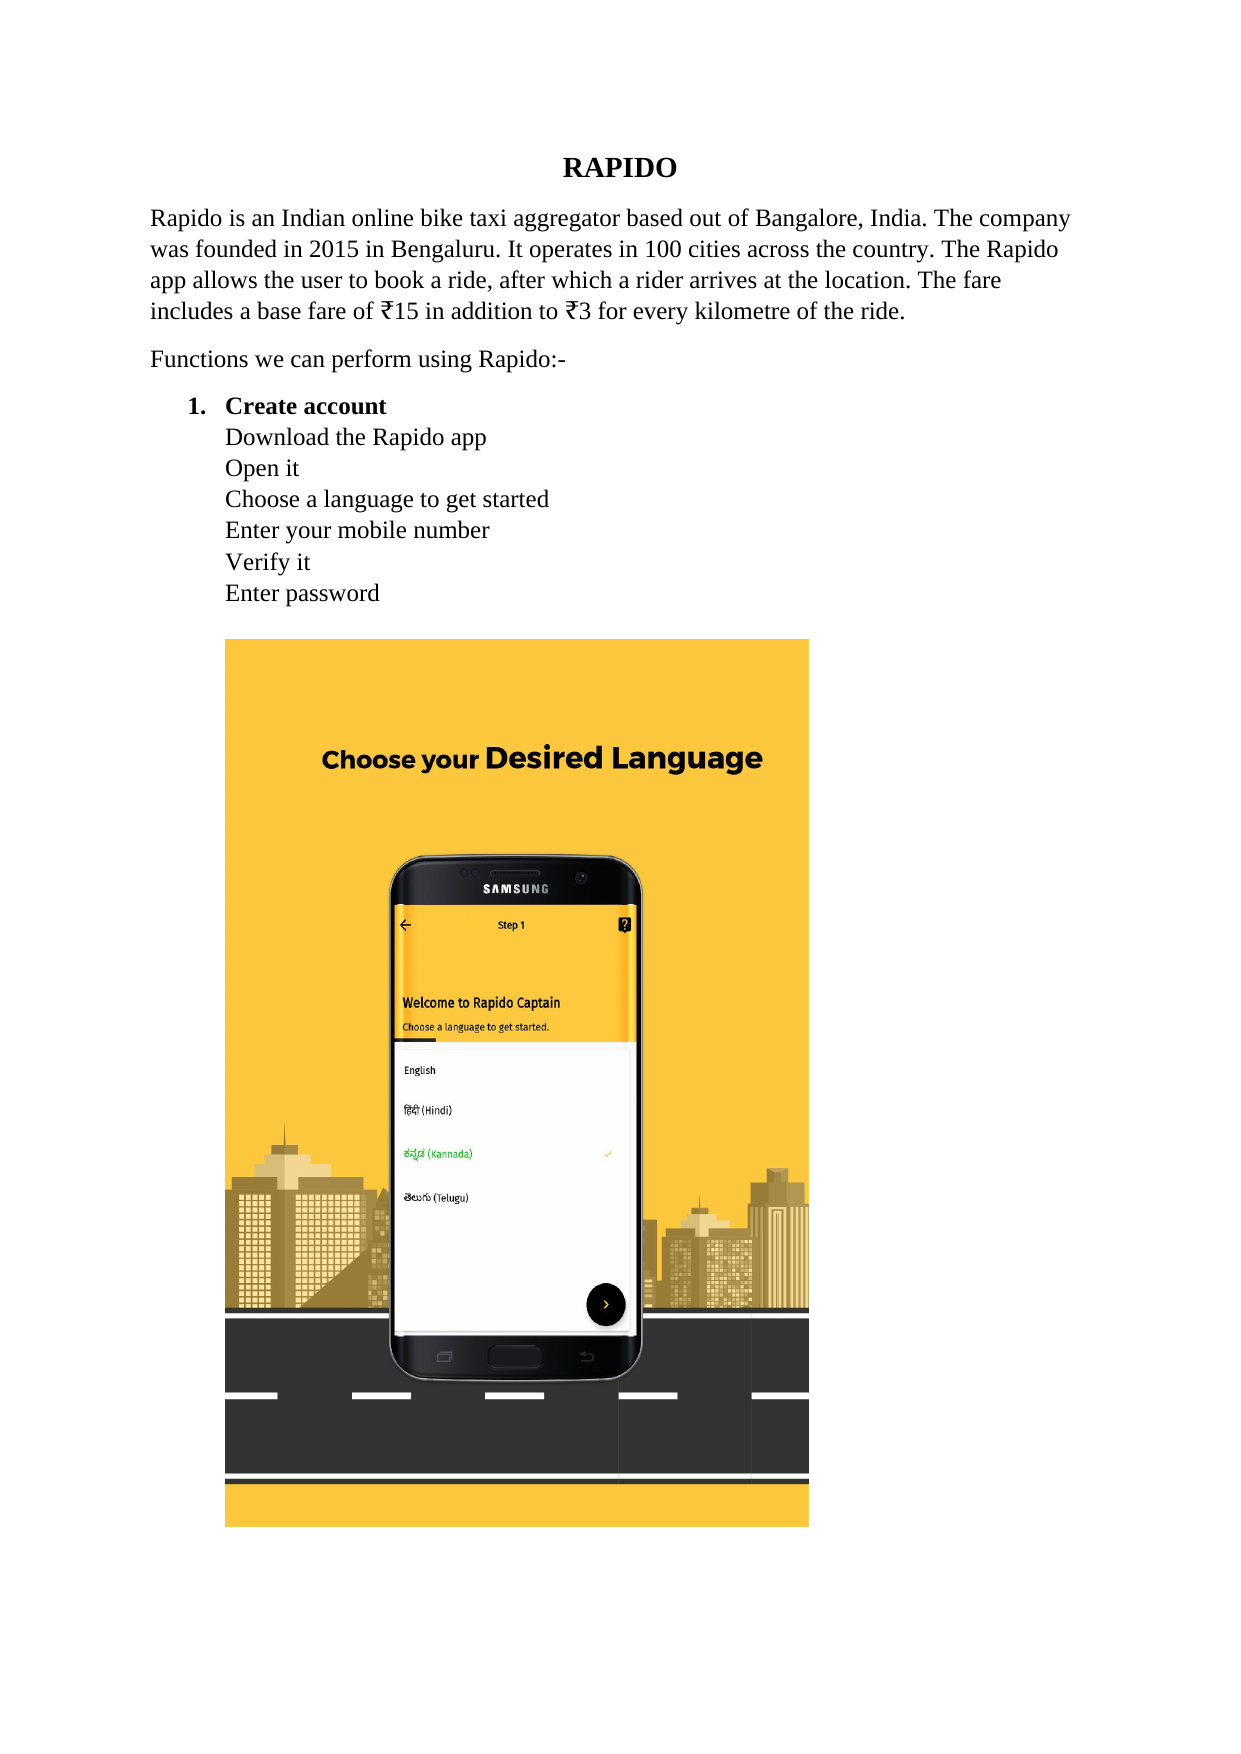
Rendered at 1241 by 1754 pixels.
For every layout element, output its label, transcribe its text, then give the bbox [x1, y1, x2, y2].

list Choose a language to get started [225, 484, 1090, 513]
list Create account [187, 391, 1090, 420]
text Rapido is an Indian online bike taxi aggregator based out of Bangalore, India. The company was founded in 2015 in Bengaluru. It operates in 100 cities across the country. The Rapido app allows the user to book a ride, after which a rider arrives at the location. The fare includes a base fare of ₹15 in addition to ₹3 for every kilometre of the ride. [150, 203, 1090, 325]
picture [225, 639, 809, 1527]
text Functions we can perform using Rapido:- [150, 344, 1090, 372]
text RAPIDO [150, 150, 1090, 183]
list Download the Rapido app [225, 422, 1090, 451]
list Verify it [225, 547, 1090, 575]
list Enter your mobile number [225, 516, 1090, 544]
list Open it [225, 453, 1090, 482]
list Enter password [225, 578, 1090, 606]
